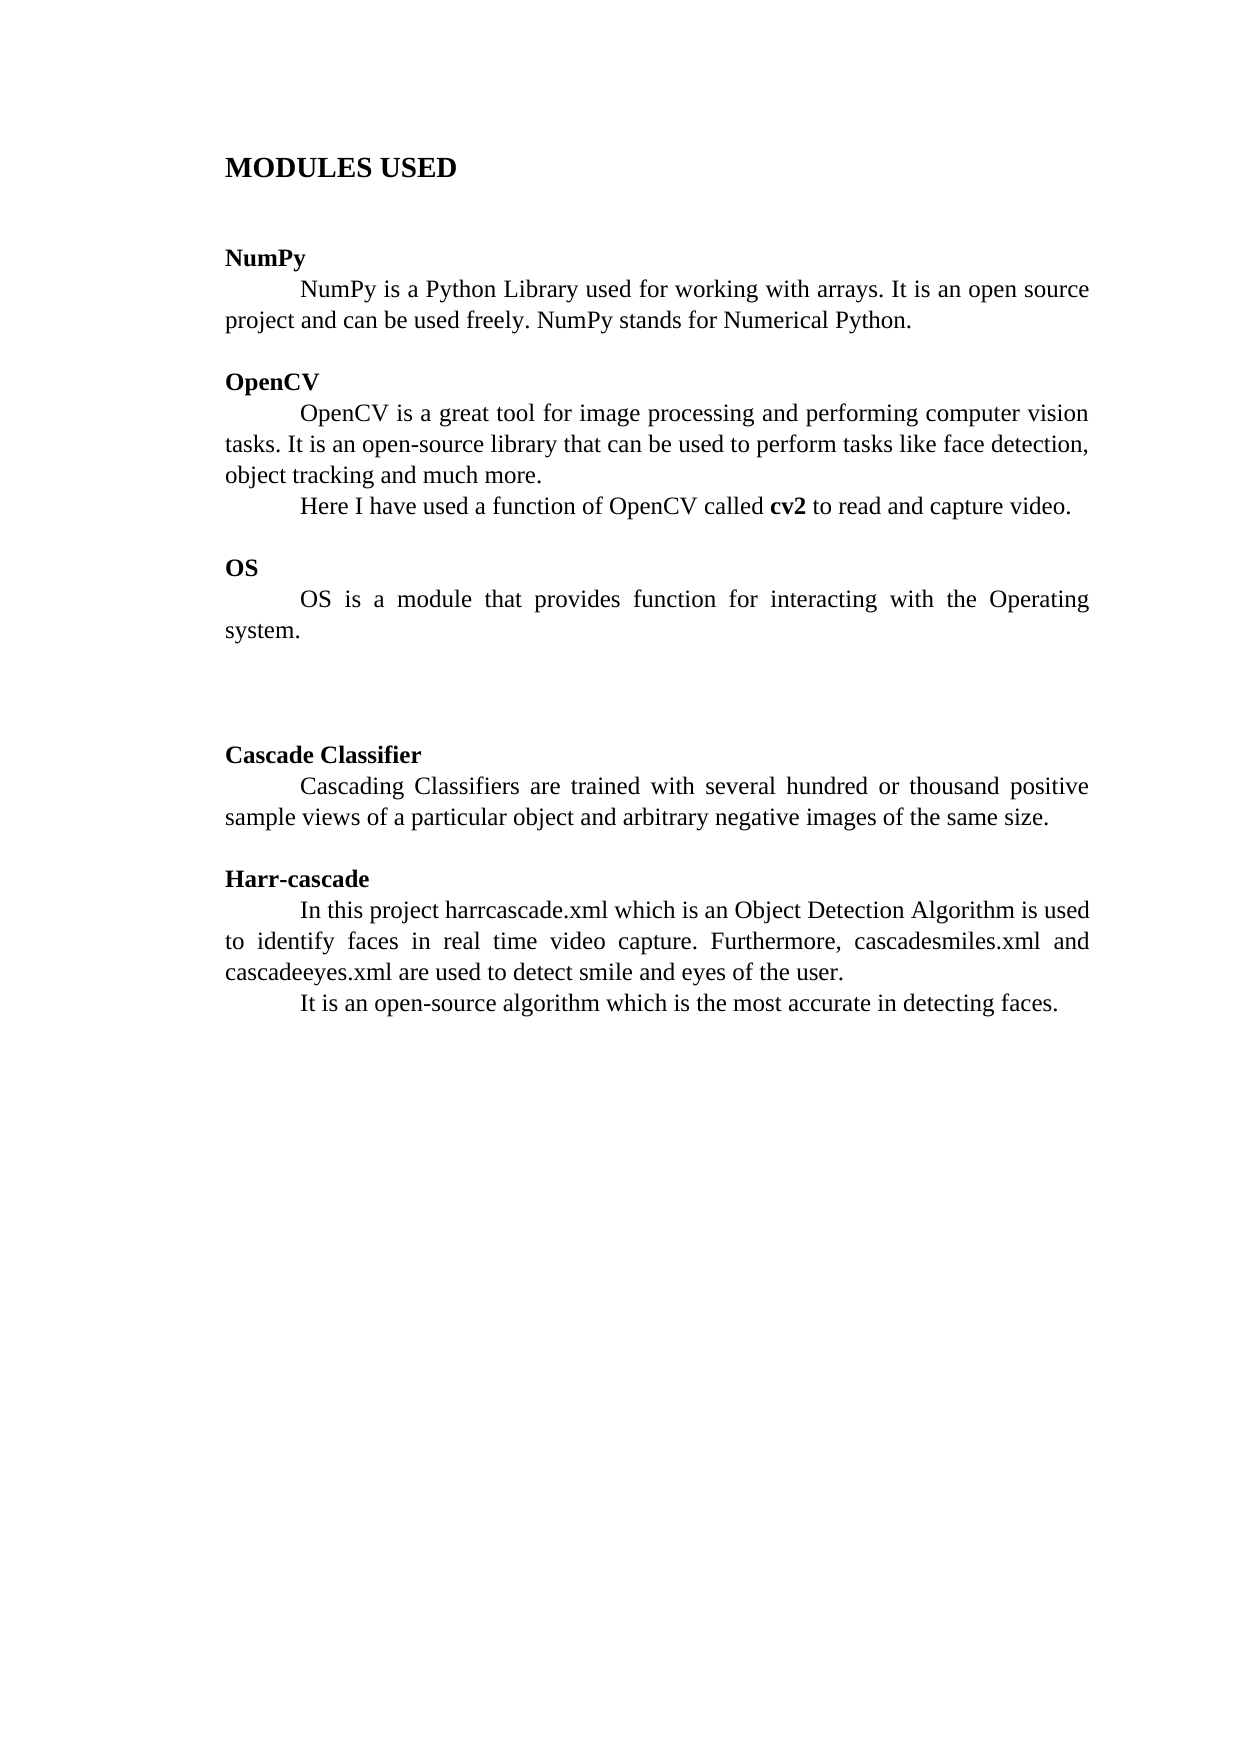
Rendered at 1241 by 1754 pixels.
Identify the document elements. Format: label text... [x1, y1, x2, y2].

list OS [225, 553, 1090, 582]
list OS is a module that provides function for interacting with the Operating system. [225, 584, 1090, 644]
list Cascade Classifier [225, 740, 1090, 768]
list NumPy [225, 243, 1090, 272]
list In this project harrcascade.xml which is an Object Detection Algorithm is used to identify faces in real time video capture. Furthermore, cascadesmiles.xml and cascadeeyes.xml are used to detect smile and eyes of the user. [225, 895, 1090, 986]
list Here I have used a function of OpenCV called cv2 to read and capture video. [225, 491, 1090, 520]
list It is an open-source algorithm which is the most accurate in detecting faces. [225, 988, 1090, 1017]
list OpenCV [225, 367, 1090, 396]
list OpenCV is a great tool for image processing and performing computer vision tasks. It is an open-source library that can be used to perform tasks like face detection, object tracking and much more. [225, 398, 1090, 489]
list Cascading Classifiers are trained with several hundred or thousand positive sample views of a particular object and arbitrary negative images of the same size. [225, 771, 1090, 831]
list Harr-cascade [225, 864, 1090, 893]
list NumPy is a Python Library used for working with arrays. It is an open source project and can be used freely. NumPy stands for Numerical Python. [225, 274, 1090, 334]
list MODULES USED [225, 150, 1090, 183]
